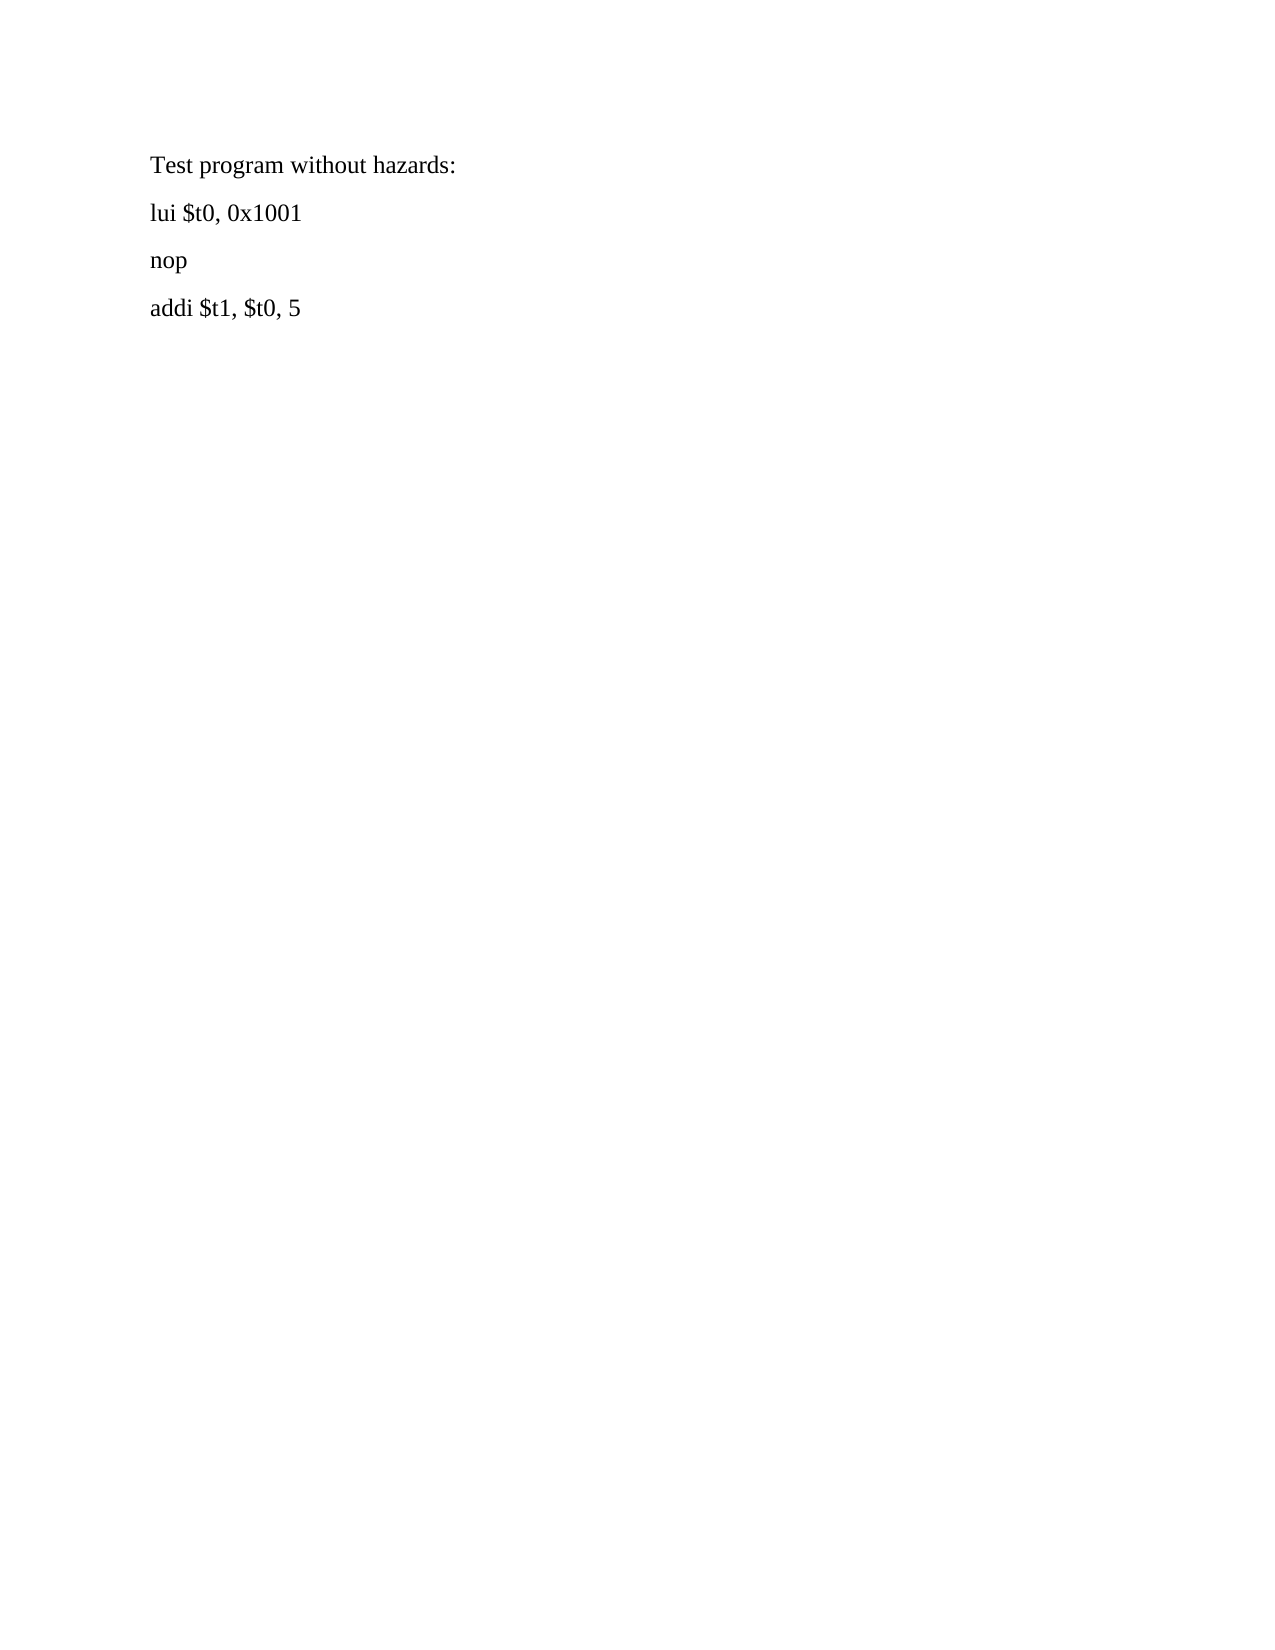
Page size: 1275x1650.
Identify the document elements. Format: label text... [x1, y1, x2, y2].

text lui $t0, 0x1001 [150, 198, 1125, 226]
text nop [150, 245, 1125, 274]
text addi $t1, $t0, 5 [150, 293, 1125, 322]
text Test program without hazards: [150, 150, 1125, 179]
